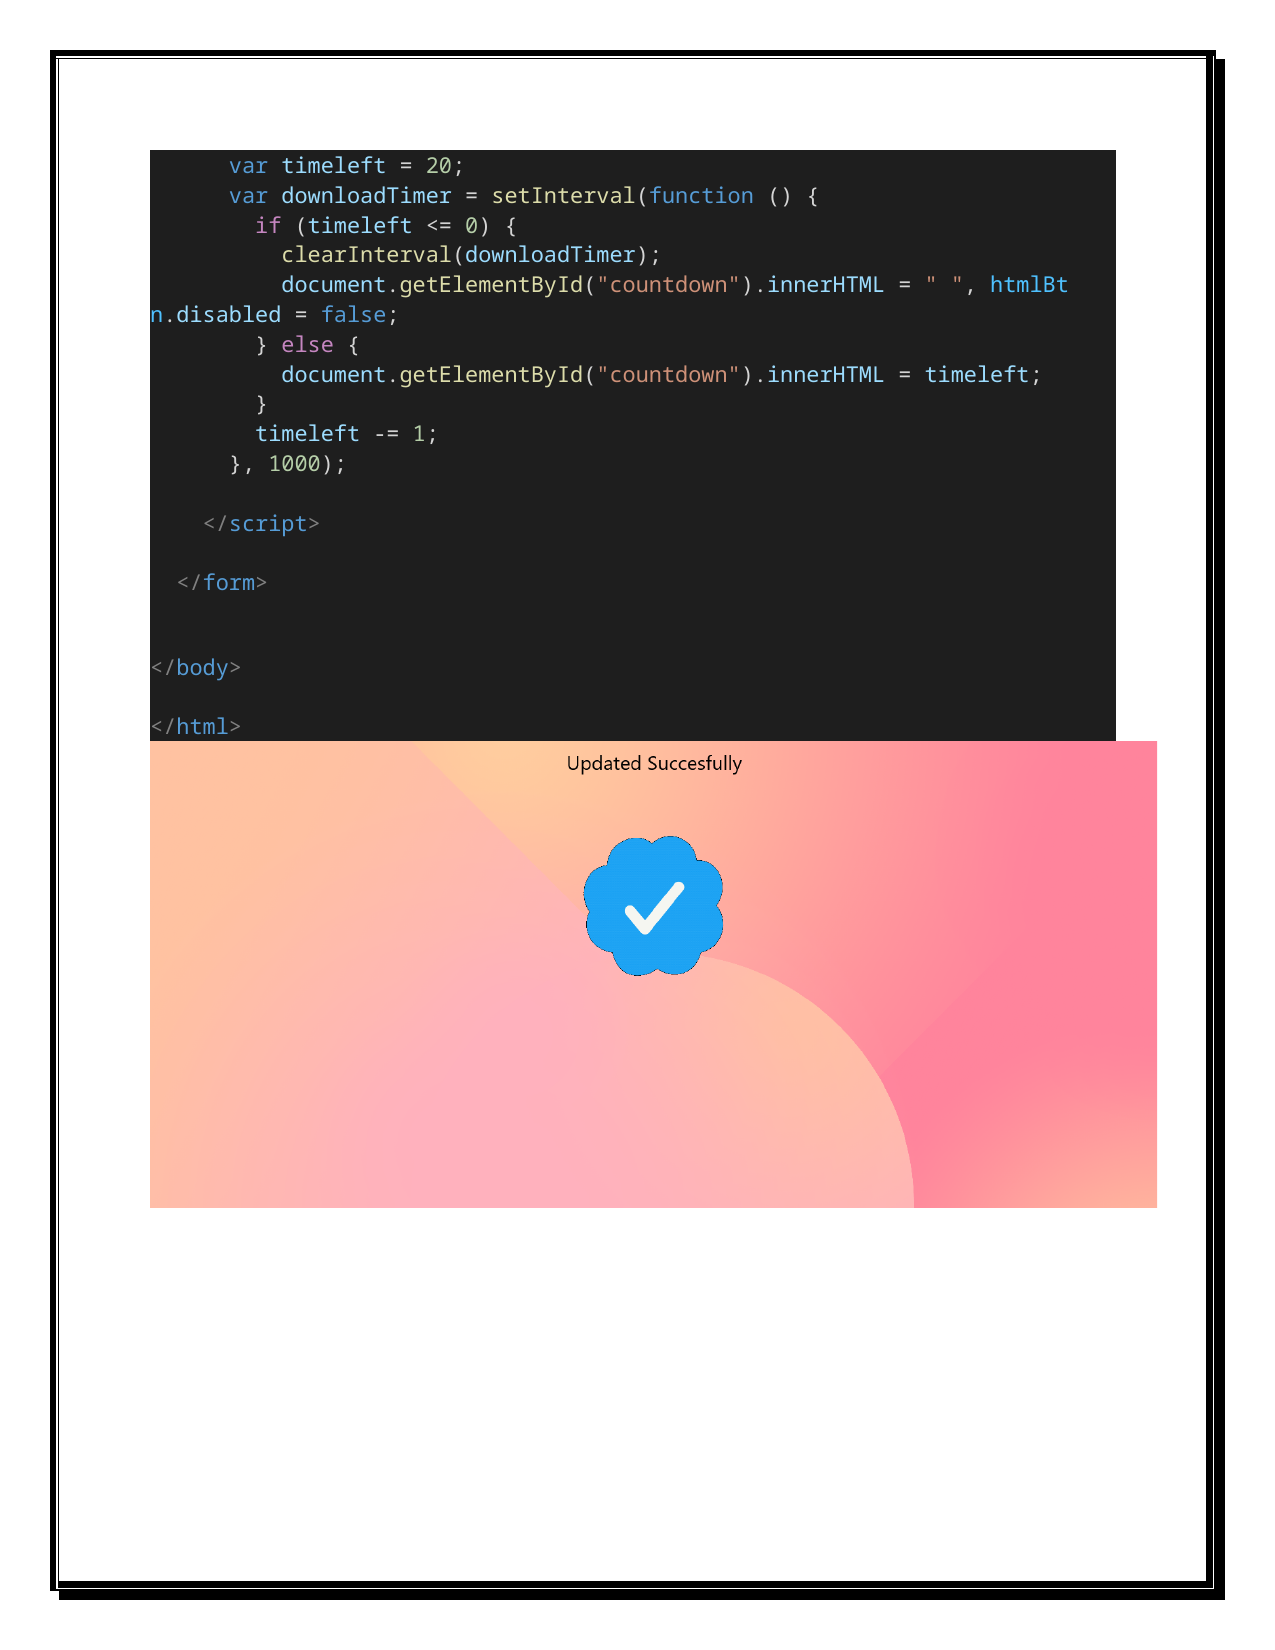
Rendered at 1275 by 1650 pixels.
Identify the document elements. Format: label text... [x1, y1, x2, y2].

text var downloadTimer = setInterval(function () { [150, 180, 1116, 209]
text clearInterval(downloadTimer); [150, 239, 1116, 269]
text if (timeleft <= 0) { [150, 209, 1116, 239]
text }, 1000); [150, 448, 1116, 478]
picture [150, 741, 1158, 1208]
text </script> [150, 507, 1116, 537]
text document.getElementById("countdown").innerHTML = " ", htmlBtn.disabled = false; [150, 269, 1116, 329]
text timeleft -= 1; [150, 418, 1116, 448]
text </form> [150, 567, 1116, 597]
text } [150, 388, 1116, 418]
text document.getElementById("countdown").innerHTML = timeleft; [150, 358, 1116, 388]
text </html> [150, 711, 1116, 741]
text </body> [150, 652, 1116, 681]
text var timeleft = 20; [150, 150, 1116, 180]
text } else { [150, 329, 1116, 358]
